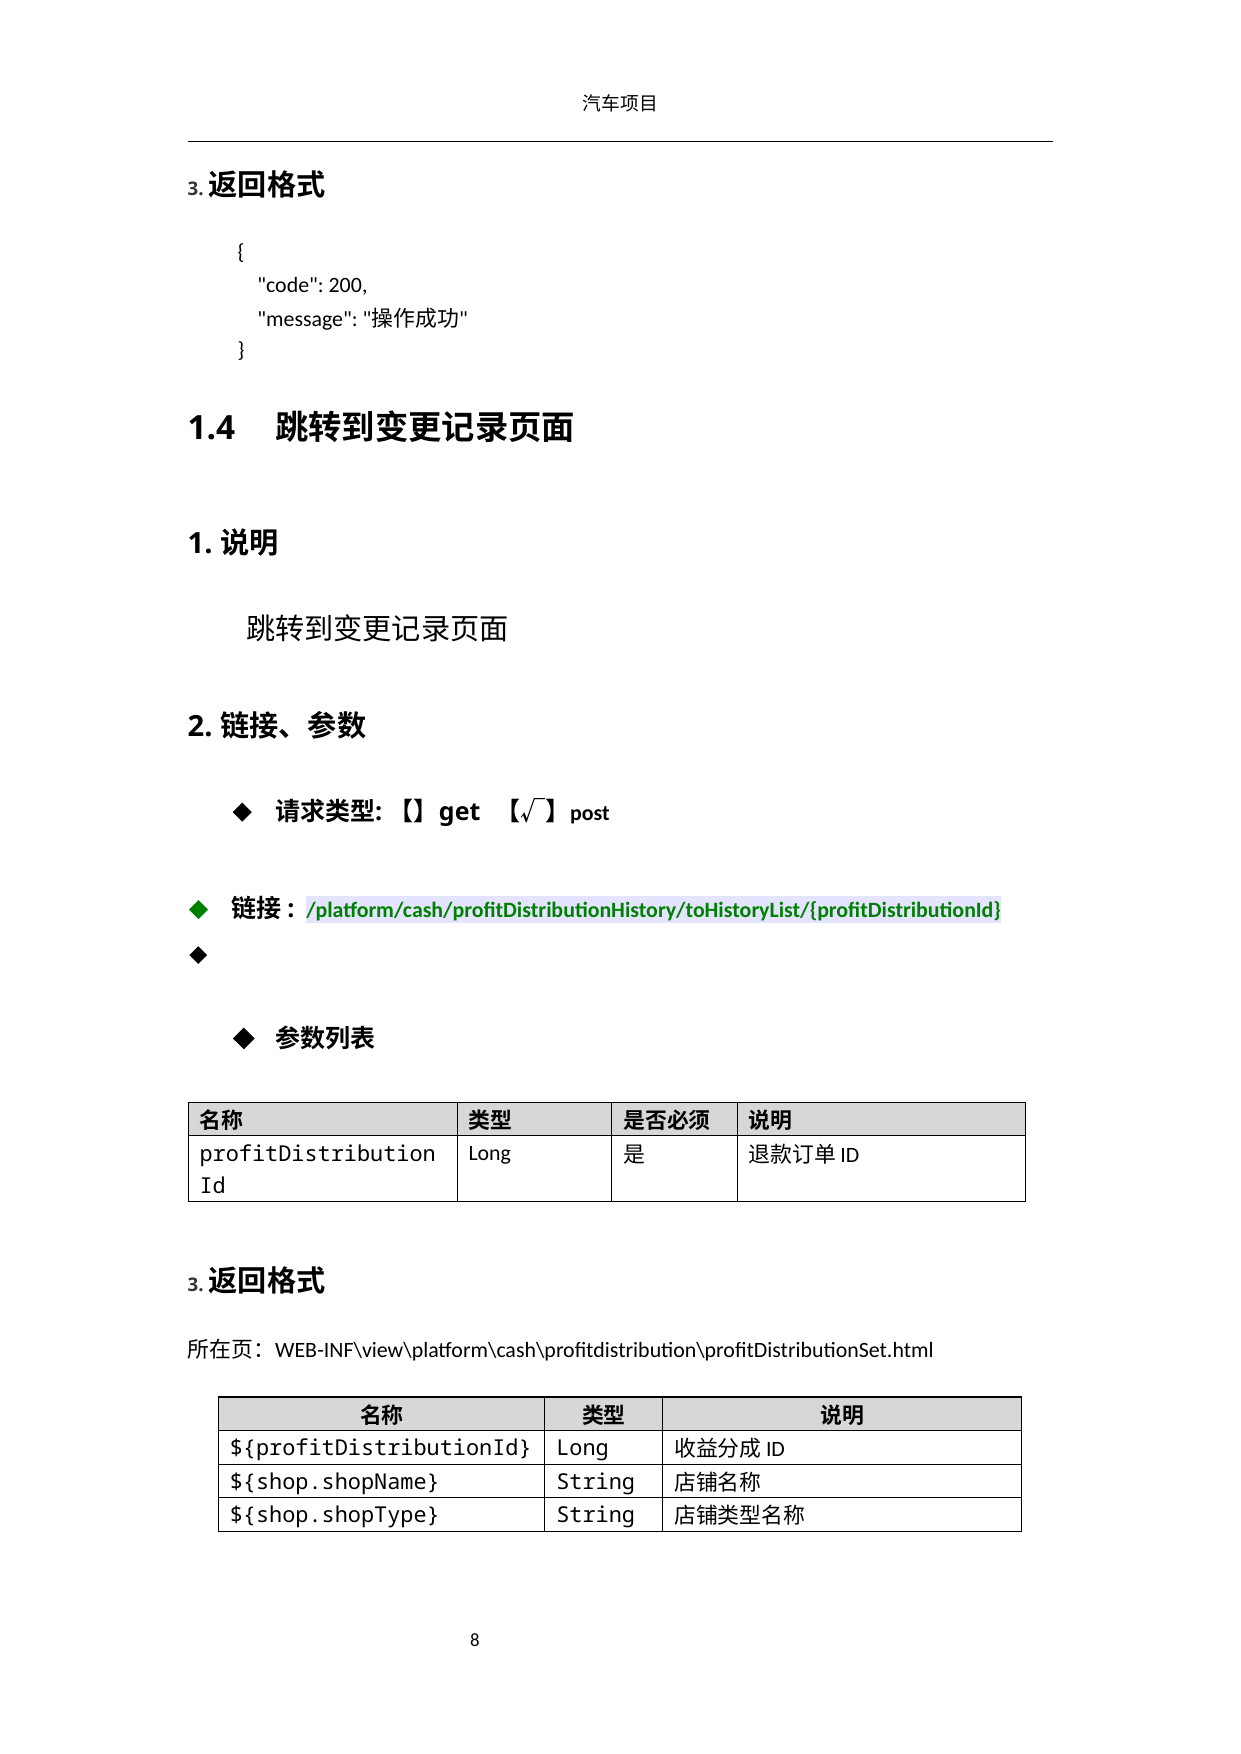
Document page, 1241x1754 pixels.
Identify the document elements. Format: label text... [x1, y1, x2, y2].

text } [187, 333, 1053, 366]
table_cell Long [458, 1136, 611, 1201]
list 返回格式 [187, 162, 1053, 204]
table_cell 收益分成ID [663, 1431, 1021, 1463]
table_header 说明 [738, 1103, 1025, 1135]
text "code": 200, [187, 268, 1053, 301]
text 所在页：WEB-INF\view\platform\cash\profitdistribution\profitDistributionSet.html [187, 1331, 1053, 1364]
table_cell 是 [612, 1136, 737, 1201]
table_cell 店铺名称 [663, 1465, 1021, 1497]
text 跳转到变更记录页面 [187, 393, 1053, 458]
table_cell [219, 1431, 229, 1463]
table_header 名称 [189, 1103, 457, 1135]
table_header 说明 [663, 1398, 1021, 1430]
table_header 名称 [219, 1398, 544, 1430]
list 链接 : /platform/cash/profitDistributionHistory/toHistoryList/{profitDistributionId} [187, 874, 1053, 939]
table_header 类型 [458, 1103, 611, 1135]
list 链接、参数 [187, 703, 1053, 745]
text { [187, 236, 1053, 268]
list 说明 [187, 520, 1053, 562]
table_header 类型 [545, 1398, 662, 1430]
list 请求类型: 【】get 【√】post [187, 777, 1053, 842]
list 参数列表 [187, 1004, 1053, 1069]
table_header 是否必须 [612, 1103, 737, 1135]
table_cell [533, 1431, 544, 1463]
text "message": "操作成功" [187, 301, 1053, 333]
list 返回格式 [187, 1258, 1053, 1300]
table_cell 退款订单ID [738, 1136, 1025, 1201]
table_cell 店铺类型名称 [663, 1498, 1021, 1531]
text 跳转到变更记录页面 [187, 594, 1053, 659]
